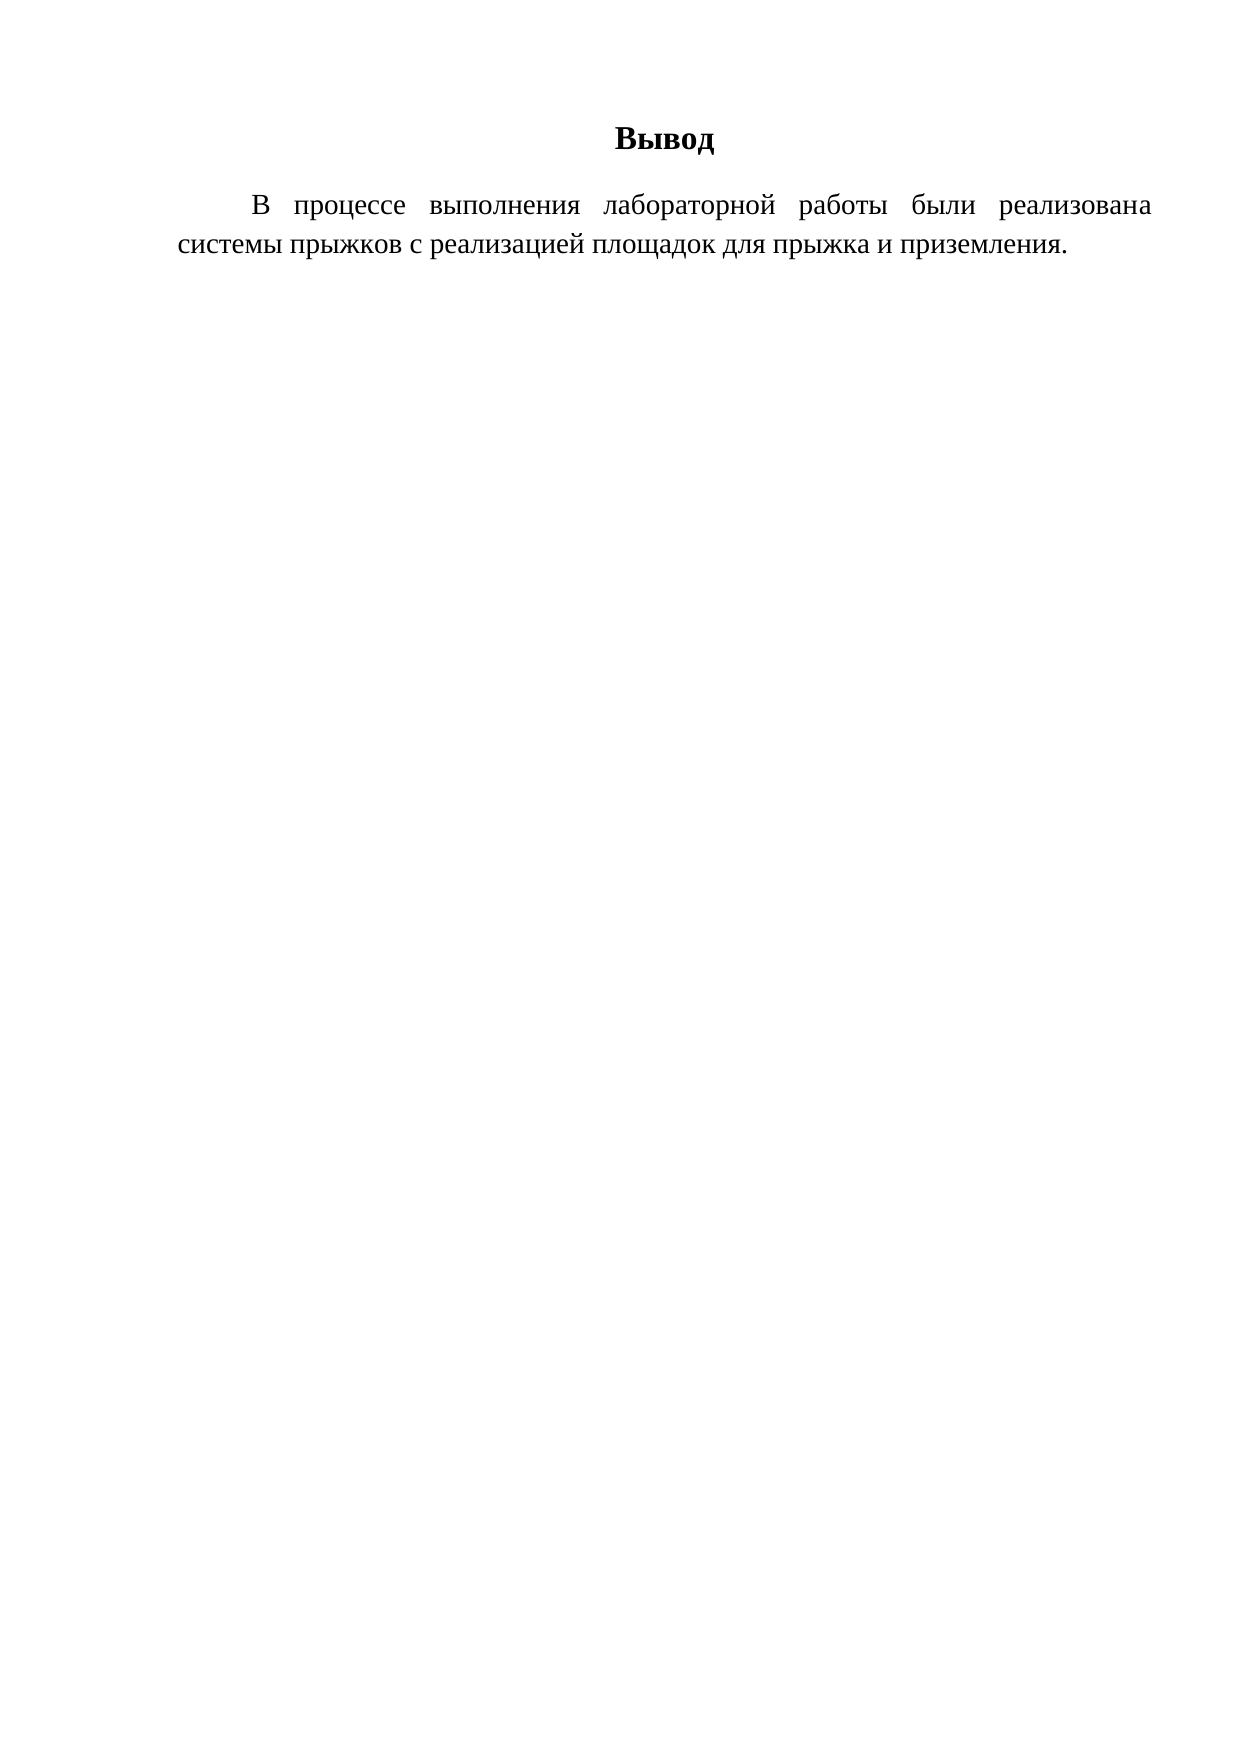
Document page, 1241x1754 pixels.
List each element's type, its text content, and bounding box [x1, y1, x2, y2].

text В процессе выполнения лабораторной работы были реализована системы прыжков с реализацией площадок для прыжка и приземления. [177, 187, 1152, 259]
subtitle Вывод [177, 118, 1152, 156]
